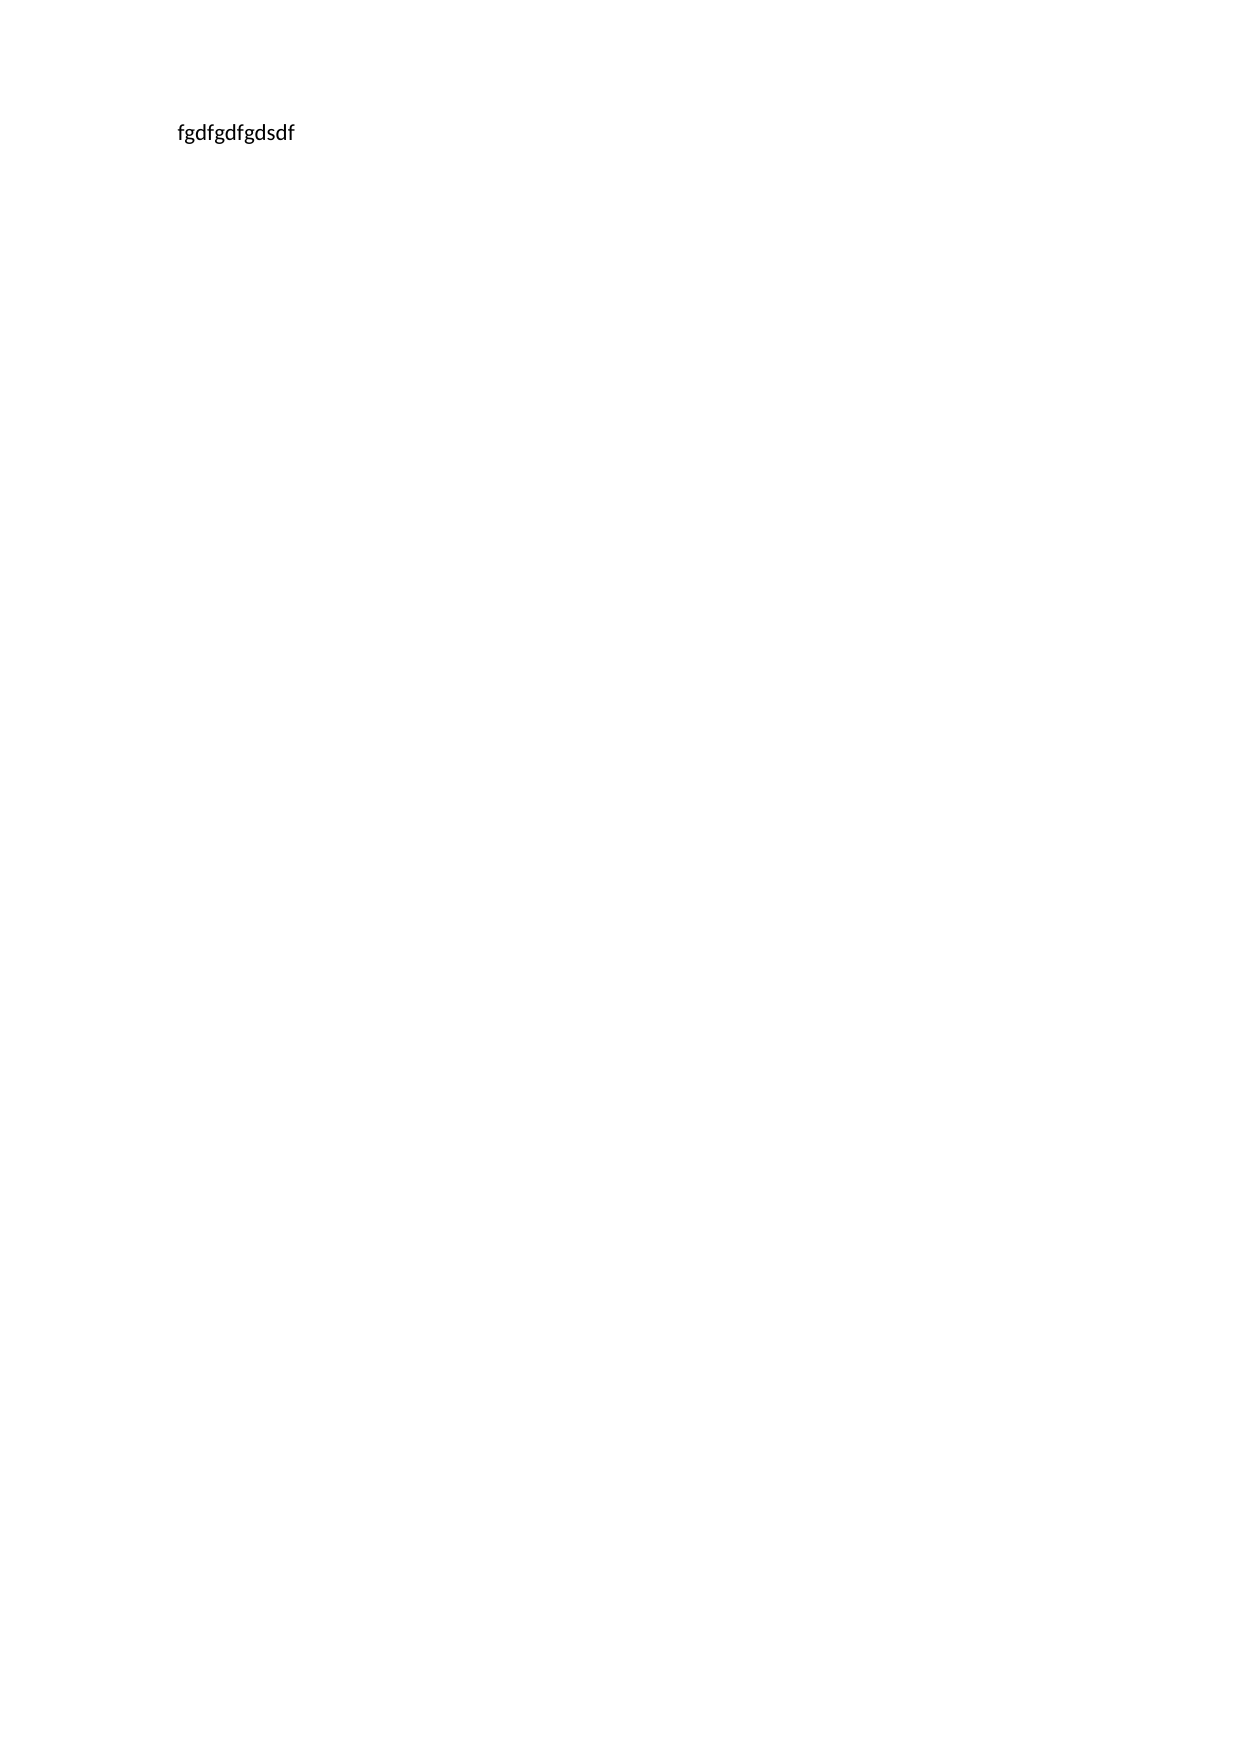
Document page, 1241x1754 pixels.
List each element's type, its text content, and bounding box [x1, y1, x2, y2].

text fgdfgdfgdsdf [177, 118, 1152, 146]
